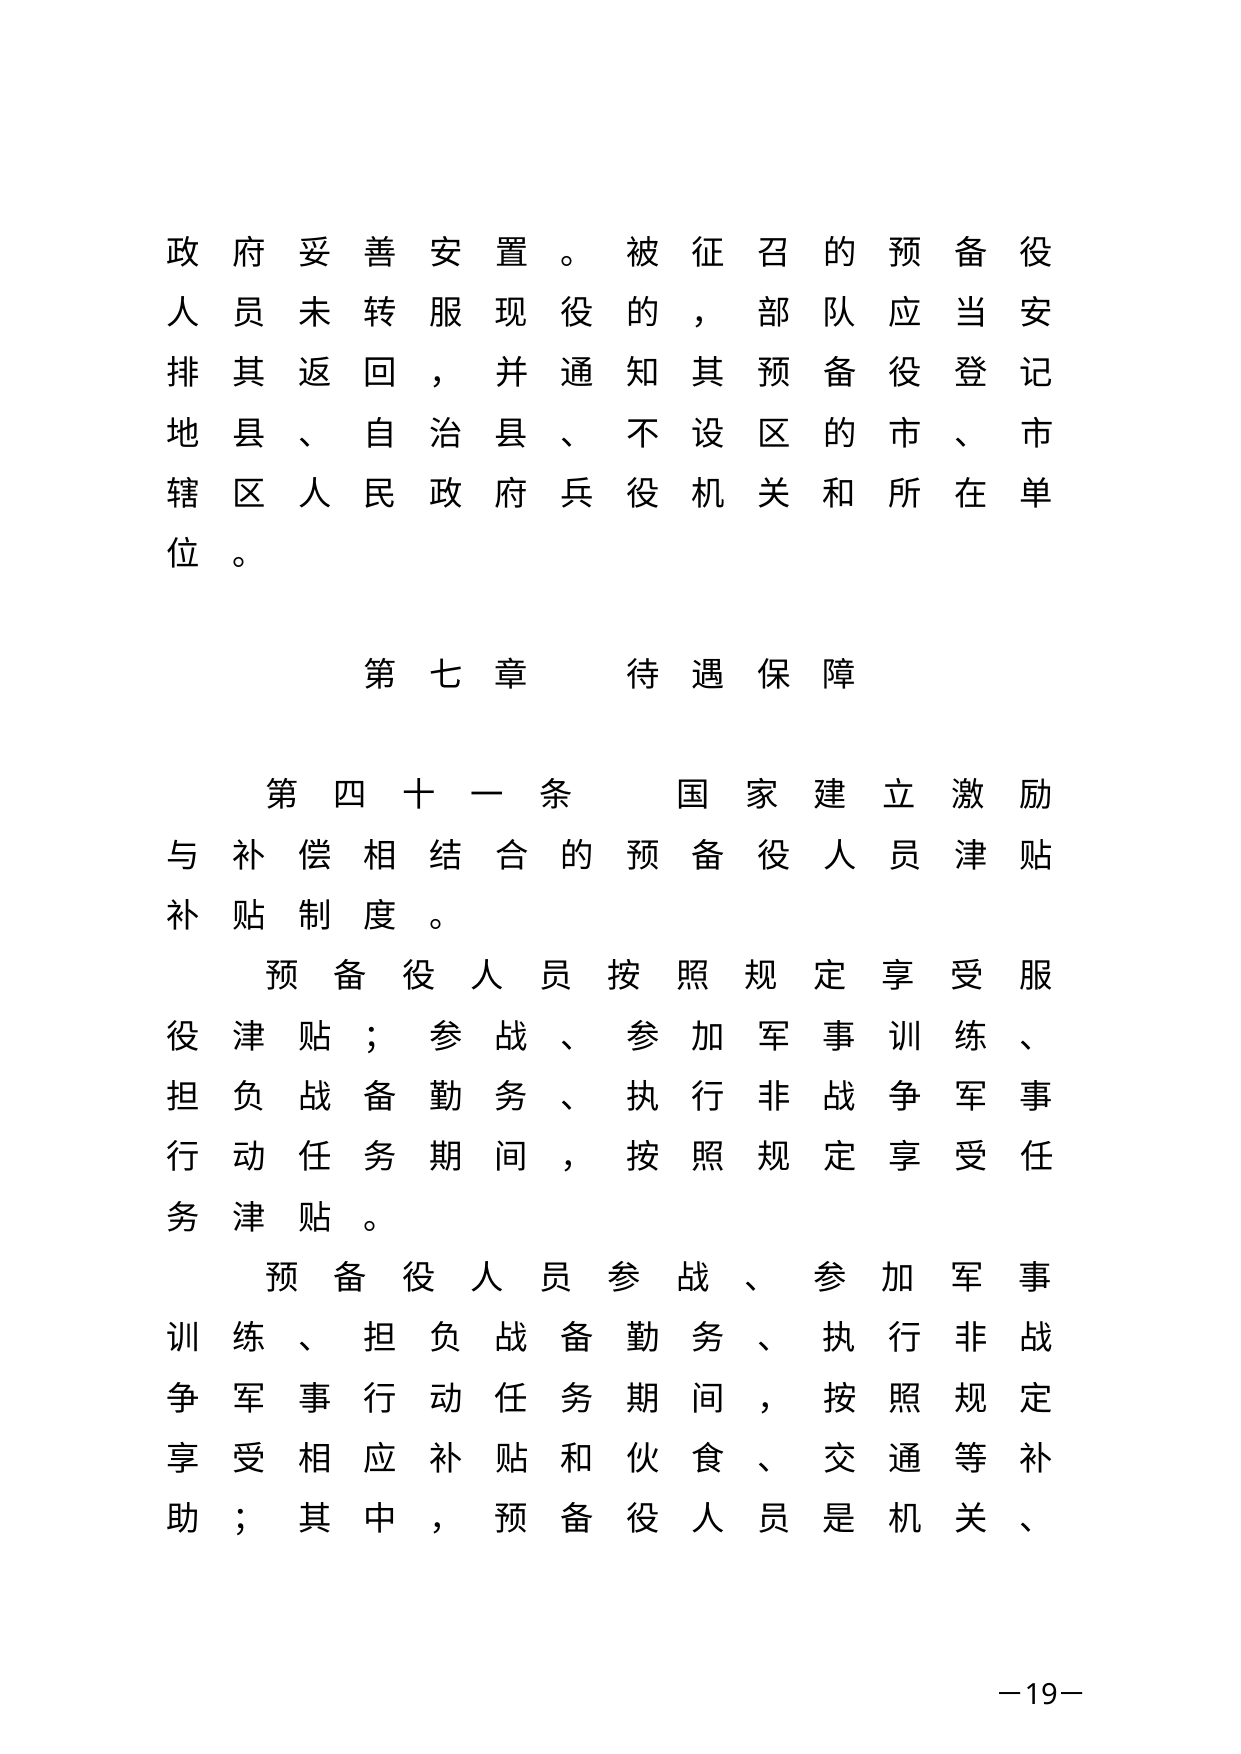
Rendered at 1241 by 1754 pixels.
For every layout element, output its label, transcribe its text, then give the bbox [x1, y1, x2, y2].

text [167, 219, 1085, 581]
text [167, 1245, 1085, 1546]
text 第七章 待遇保障 [167, 642, 1085, 702]
text 预备役人员按照规定享受服役津贴；参战、参加军事训练、担负战备勤务、执行非战争军事行动任务期间，按照规定享受任务津贴。 [167, 943, 1085, 1245]
text 第四十一条 国家建立激励与补偿相结合的预备役人员津贴补贴制度。 [167, 762, 1085, 943]
